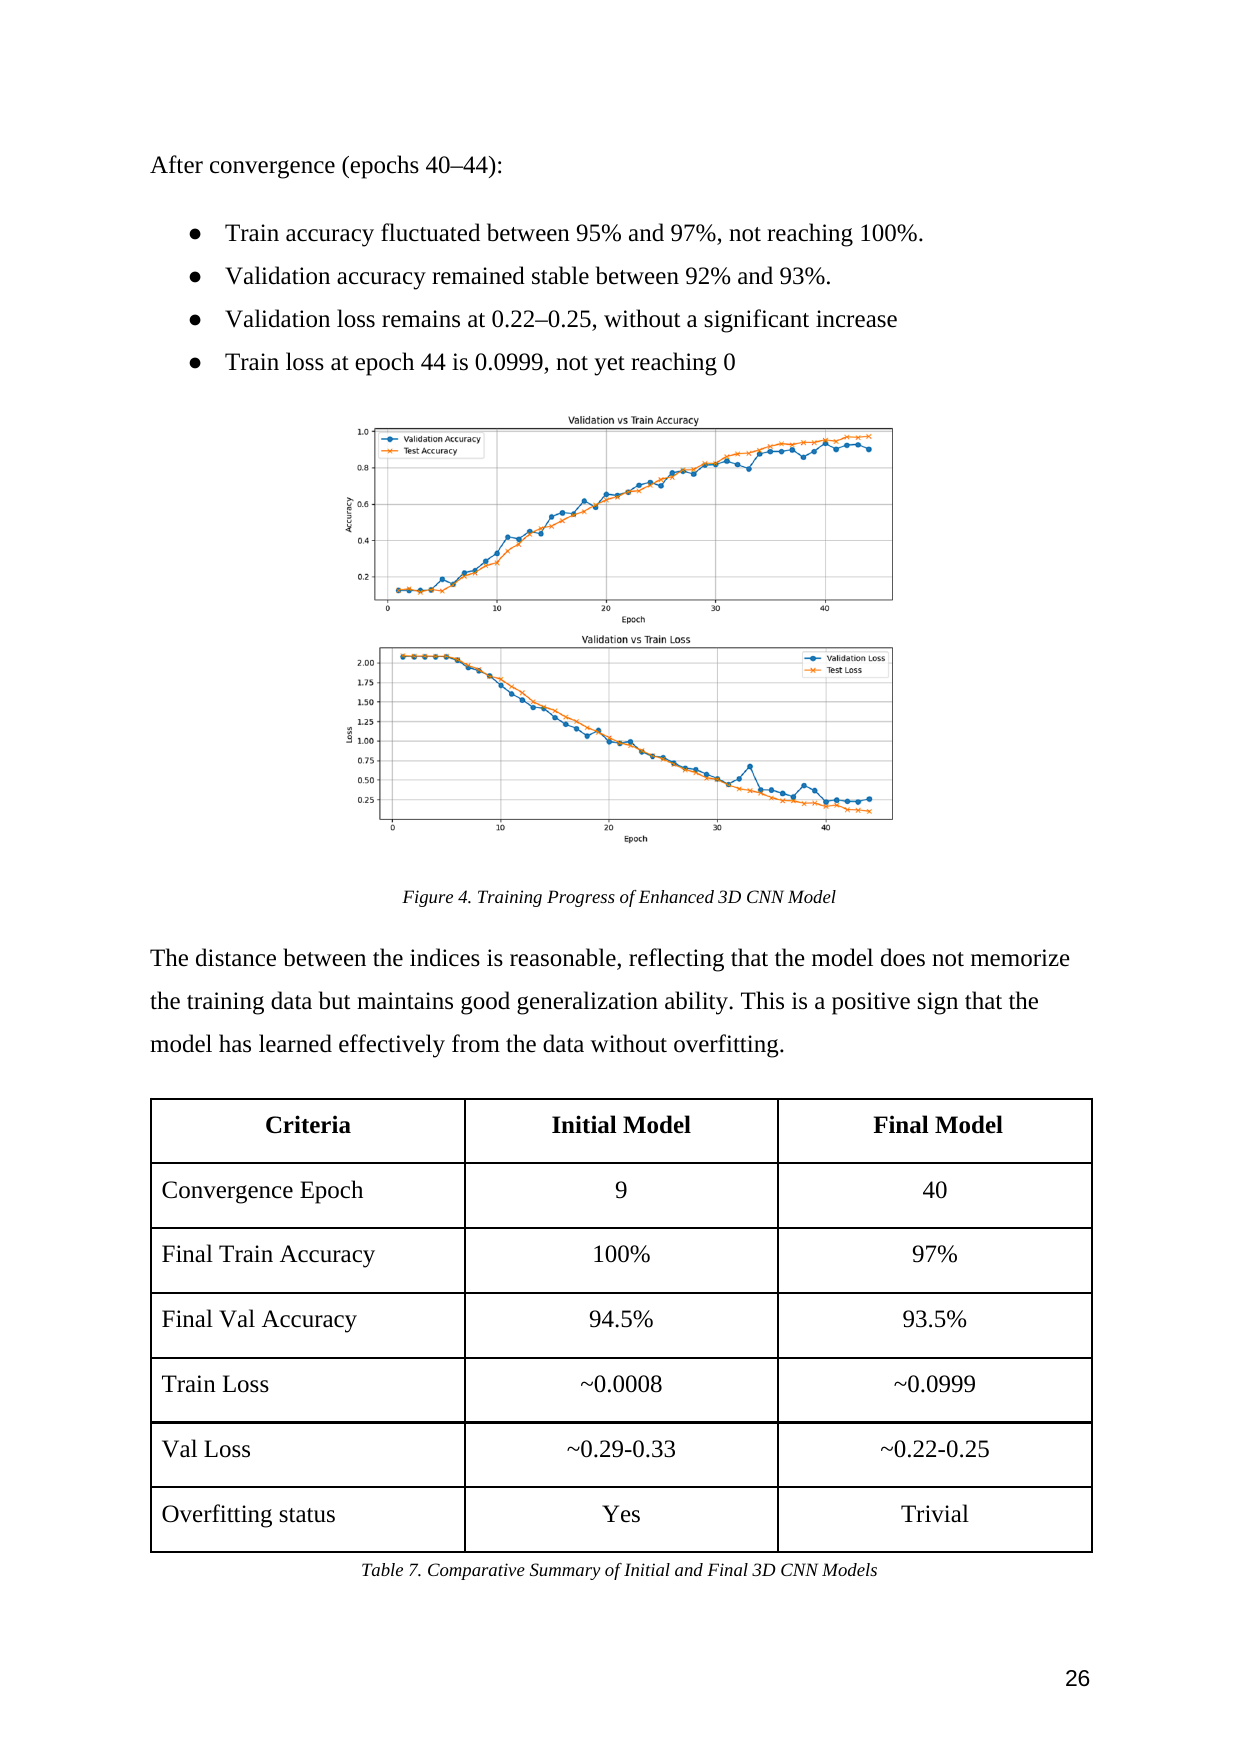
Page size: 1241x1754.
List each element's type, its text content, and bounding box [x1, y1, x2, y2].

table_cell Trivial [779, 1488, 1091, 1551]
table_cell 94.5% [466, 1294, 777, 1357]
table_cell 100% [466, 1229, 777, 1292]
table_cell 9 [466, 1164, 777, 1227]
table_cell ~0.0008 [466, 1359, 777, 1421]
table_cell Final Train Accuracy [152, 1229, 464, 1292]
picture [343, 415, 897, 848]
table_header Initial Model [466, 1100, 777, 1162]
table_cell ~0.0999 [779, 1359, 1091, 1421]
table_cell Val Loss [152, 1424, 464, 1486]
table_cell ~0.22-0.25 [779, 1424, 1091, 1486]
table_cell ~0.29-0.33 [466, 1424, 777, 1486]
table_cell Convergence Epoch [152, 1164, 464, 1227]
table_cell 97% [779, 1229, 1091, 1292]
list Validation accuracy remained stable between 92% and 93%. [187, 261, 1090, 290]
table_cell 40 [779, 1164, 1091, 1227]
list Train accuracy fluctuated between 95% and 97%, not reaching 100%. [187, 218, 1090, 247]
table_header Criteria [152, 1100, 464, 1162]
table_cell Yes [466, 1488, 777, 1551]
text After convergence (epochs 40–44): [150, 150, 1090, 179]
table_cell Final Val Accuracy [152, 1294, 464, 1357]
list Validation loss remains at 0.22–0.25, without a significant increase [187, 304, 1090, 333]
text Table 7. Comparative Summary of Initial and Final 3D CNN Models [150, 1559, 1090, 1581]
list Train loss at epoch 44 is 0.0999, not yet reaching 0 [187, 347, 1090, 376]
table_cell Overfitting status [152, 1488, 464, 1551]
table_cell Train Loss [152, 1359, 464, 1421]
text Figure 4. Training Progress of Enhanced 3D CNN Model [150, 886, 1090, 907]
table_cell 93.5% [779, 1294, 1091, 1357]
text The distance between the indices is reasonable, reflecting that the model does not memorize the training data but maintains good generalization ability. This is a positive sign that the model has learned effectively from the data without overfitting. [150, 943, 1090, 1058]
table_header Final Model [779, 1100, 1091, 1162]
